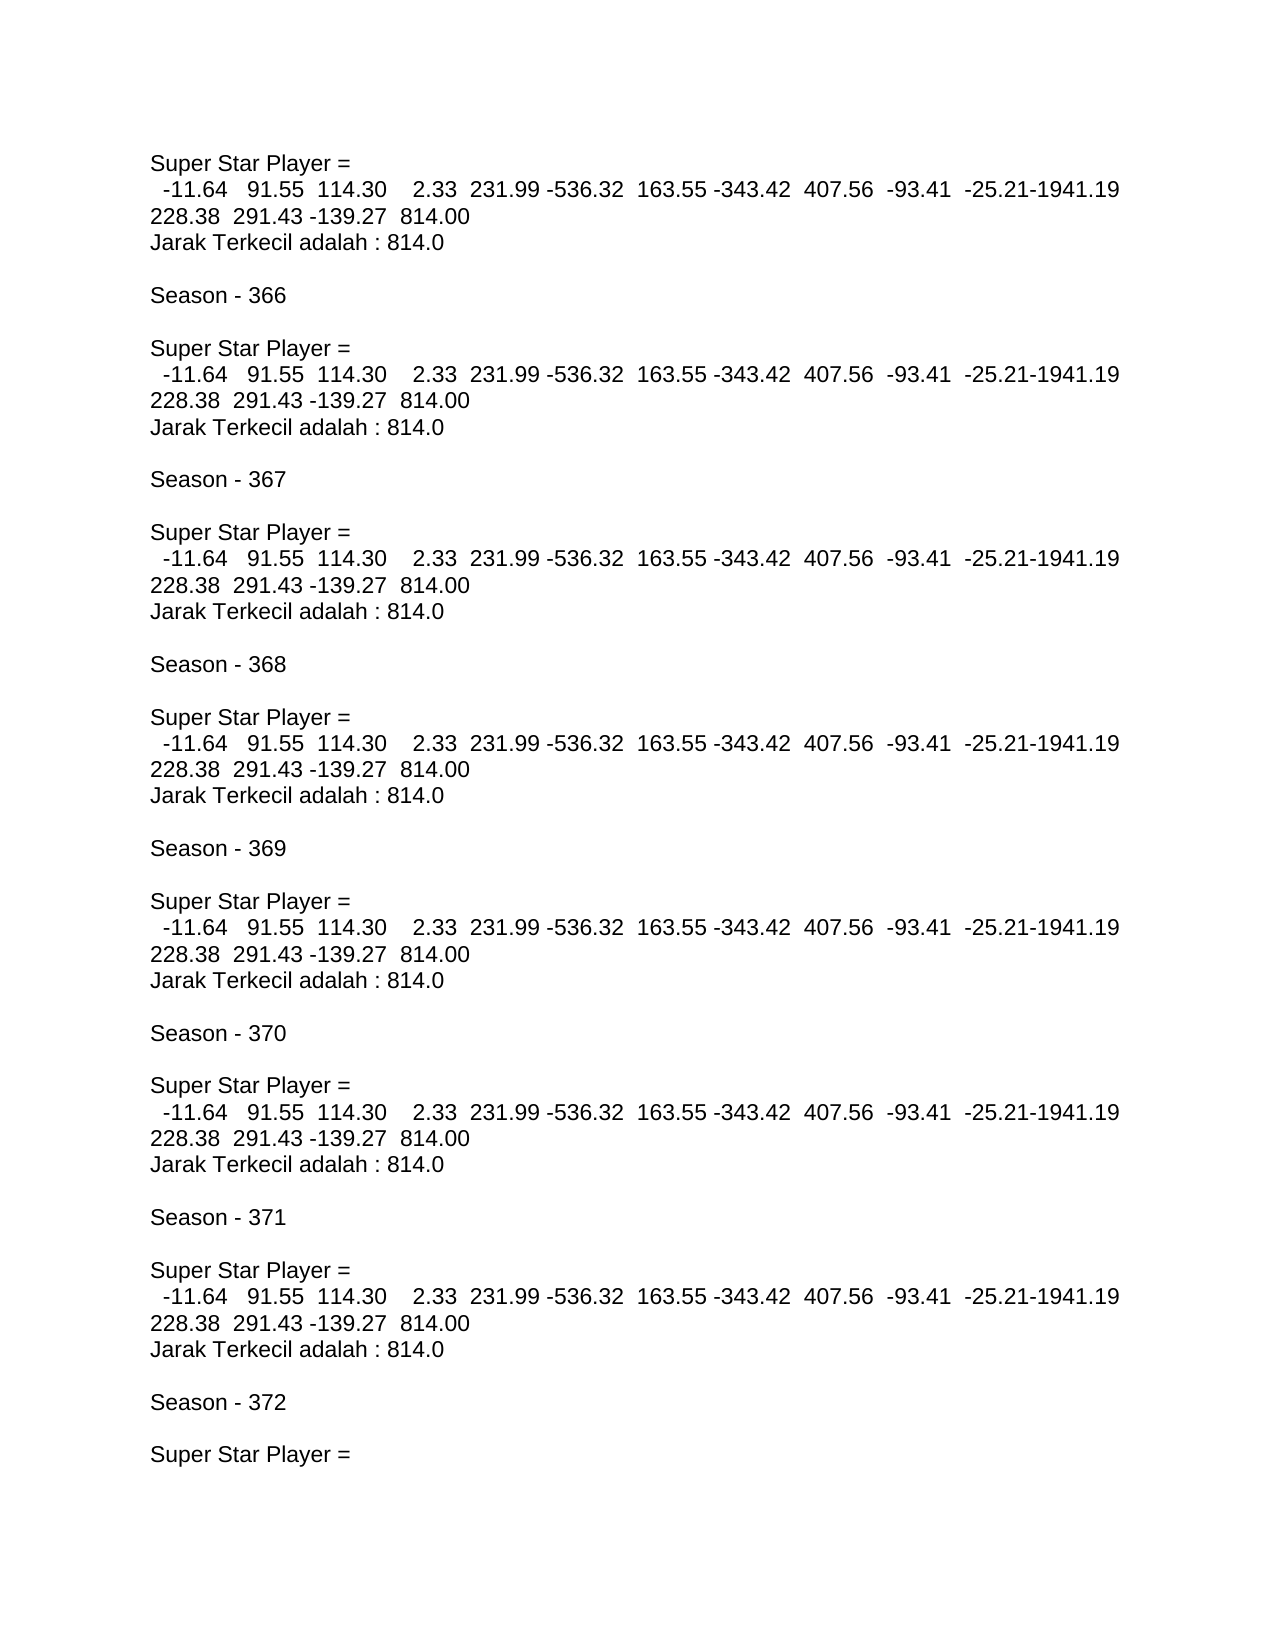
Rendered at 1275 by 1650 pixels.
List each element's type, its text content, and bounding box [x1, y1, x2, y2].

text Season - 368 [150, 651, 1125, 677]
text Jarak Terkecil adalah : 814.0 [150, 413, 1125, 440]
text Season - 367 [150, 466, 1125, 493]
text Season - 371 [150, 1204, 1125, 1231]
text -11.64 91.55 114.30 2.33 231.99 -536.32 163.55 -343.42 407.56 -93.41 -25.21-1941.19 228.38 291.43 -139.27 814.00 [150, 545, 1125, 598]
text Season - 372 [150, 1389, 1125, 1415]
text Super Star Player = [150, 150, 1125, 176]
text Super Star Player = [150, 888, 1125, 914]
text Season - 370 [150, 1020, 1125, 1046]
text Super Star Player = [150, 703, 1125, 730]
text Season - 366 [150, 282, 1125, 308]
text Jarak Terkecil adalah : 814.0 [150, 782, 1125, 809]
text Super Star Player = [150, 1072, 1125, 1099]
text Jarak Terkecil adalah : 814.0 [150, 598, 1125, 624]
text Season - 369 [150, 835, 1125, 862]
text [150, 176, 1125, 229]
text Super Star Player = [150, 1257, 1125, 1283]
text Jarak Terkecil adalah : 814.0 [150, 229, 1125, 255]
text Jarak Terkecil adalah : 814.0 [150, 1151, 1125, 1178]
text Super Star Player = [150, 334, 1125, 361]
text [150, 1283, 1125, 1336]
text -11.64 91.55 114.30 2.33 231.99 -536.32 163.55 -343.42 407.56 -93.41 -25.21-1941.19 228.38 291.43 -139.27 814.00 [150, 361, 1125, 413]
text Jarak Terkecil adalah : 814.0 [150, 967, 1125, 993]
text Jarak Terkecil adalah : 814.0 [150, 1336, 1125, 1362]
text Super Star Player = [150, 519, 1125, 545]
text -11.64 91.55 114.30 2.33 231.99 -536.32 163.55 -343.42 407.56 -93.41 -25.21-1941.19 228.38 291.43 -139.27 814.00 [150, 1099, 1125, 1151]
text -11.64 91.55 114.30 2.33 231.99 -536.32 163.55 -343.42 407.56 -93.41 -25.21-1941.19 228.38 291.43 -139.27 814.00 [150, 914, 1125, 967]
text -11.64 91.55 114.30 2.33 231.99 -536.32 163.55 -343.42 407.56 -93.41 -25.21-1941.19 228.38 291.43 -139.27 814.00 [150, 730, 1125, 782]
text Super Star Player = [150, 1441, 1125, 1468]
